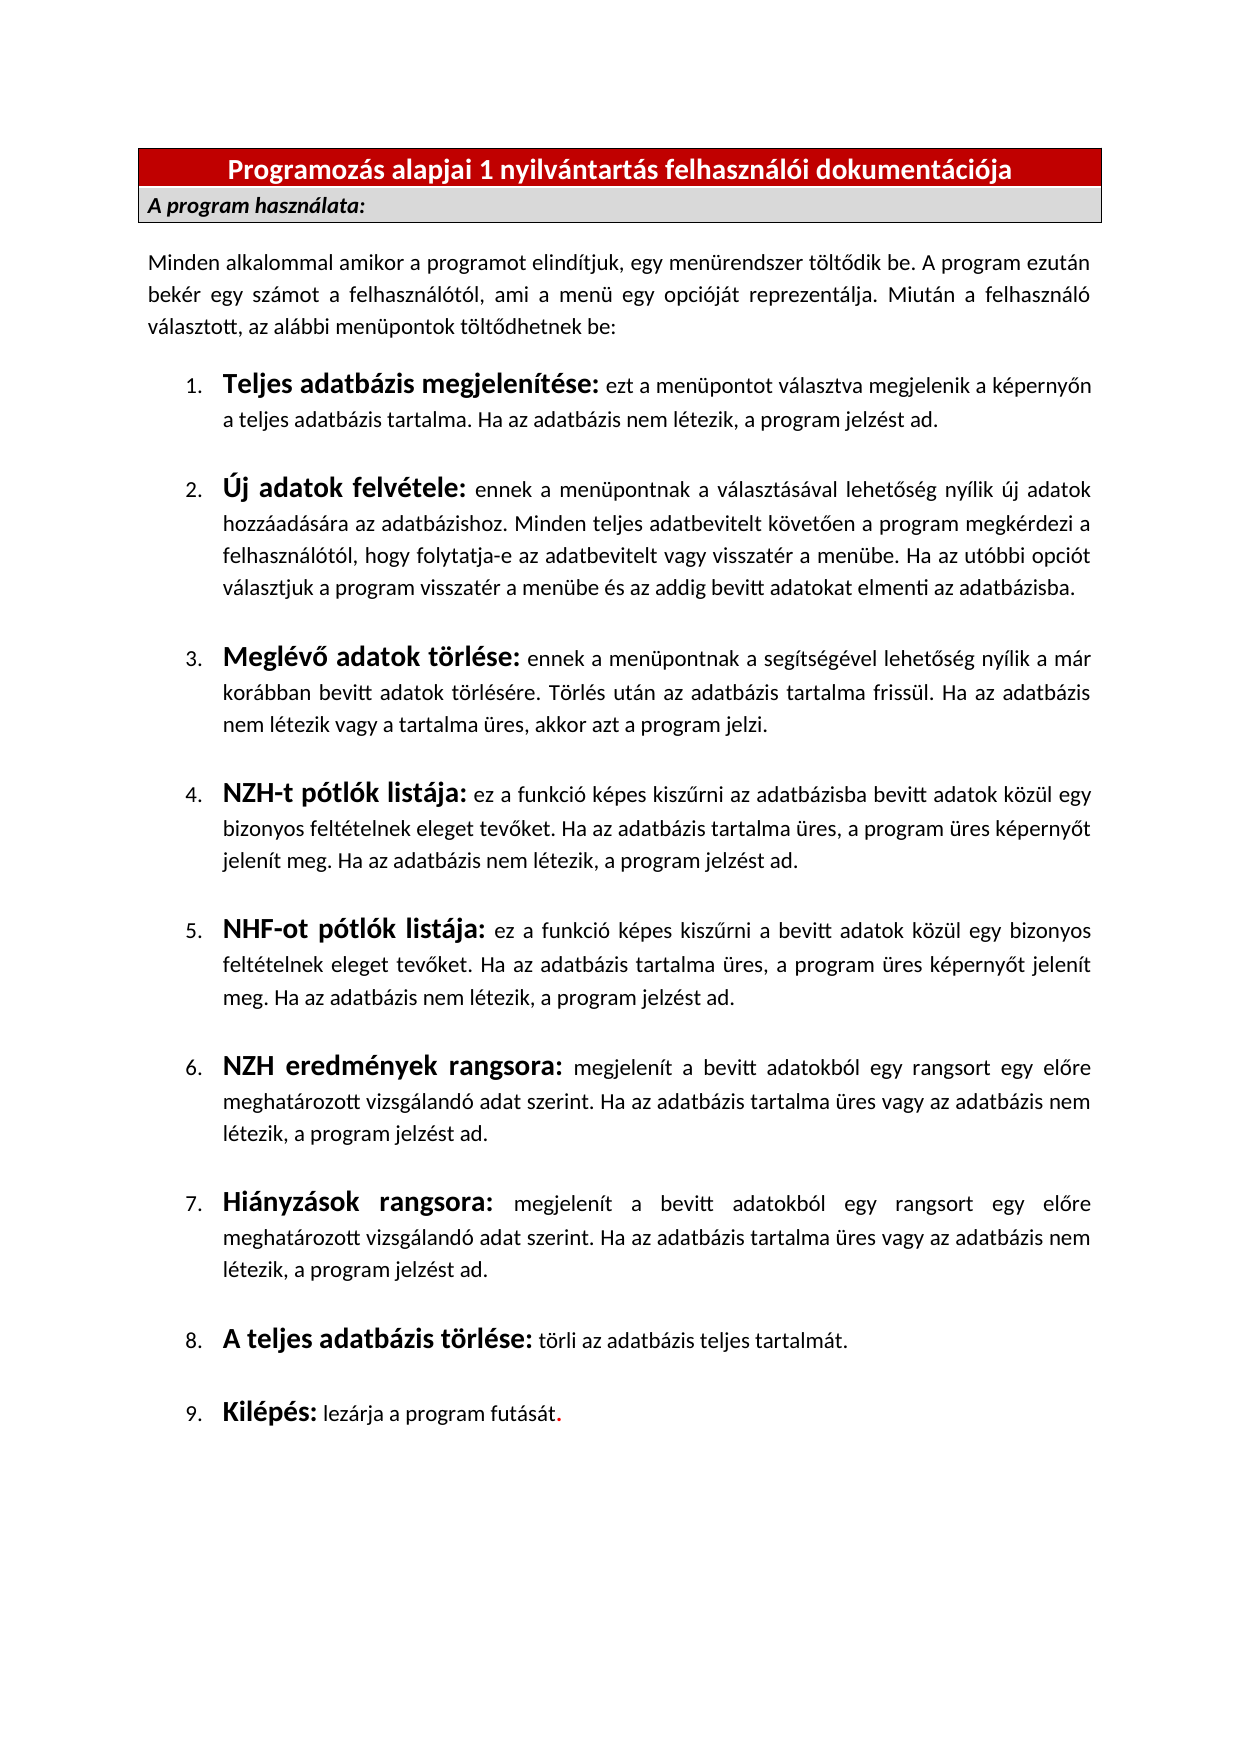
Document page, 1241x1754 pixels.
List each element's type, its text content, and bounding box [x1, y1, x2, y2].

list Hiányzások rangsora: megjelenít a bevitt adatokból egy rangsort egy előre meghatározott vizsgálandó adat szerint. Ha az adatbázis tartalma üres vagy az adatbázis nem létezik, a program jelzést ad. [185, 1183, 1093, 1283]
text Programozás alapjai 1 nyilvántartás felhasználói dokumentációja [139, 149, 1101, 186]
list NHF-ot pótlók listája: ez a funkció képes kiszűrni a bevitt adatok közül egy bizonyos feltételnek eleget tevőket. Ha az adatbázis tartalma üres, a program üres képernyőt jelenít meg. Ha az adatbázis nem létezik, a program jelzést ad. [185, 911, 1093, 1011]
list Új adatok felvétele: ennek a menüpontnak a választásával lehetőség nyílik új adatok hozzáadására az adatbázishoz. Minden teljes adatbevitelt követően a program megkérdezi a felhasználótól, hogy folytatja-e az adatbevitelt vagy visszatér a menübe. Ha az utóbbi opciót választjuk a program visszatér a menübe és az addig bevitt adatokat elmenti az adatbázisba. [185, 469, 1093, 602]
list Meglévő adatok törlése: ennek a menüpontnak a segítségével lehetőség nyílik a már korábban bevitt adatok törlésére. Törlés után az adatbázis tartalma frissül. Ha az adatbázis nem létezik vagy a tartalma üres, akkor azt a program jelzi. [185, 638, 1093, 738]
text Minden alkalommal amikor a programot elindítjuk, egy menürendszer töltődik be. A program ezután bekér egy számot a felhasználótól, ami a menü egy opcióját reprezentálja. Miután a felhasználó választott, az alábbi menüpontok töltődhetnek be: [148, 248, 1093, 340]
list A teljes adatbázis törlése: törli az adatbázis teljes tartalmát. [185, 1320, 1093, 1355]
list NZH-t pótlók listája: ez a funkció képes kiszűrni az adatbázisba bevitt adatok közül egy bizonyos feltételnek eleget tevőket. Ha az adatbázis tartalma üres, a program üres képernyőt jelenít meg. Ha az adatbázis nem létezik, a program jelzést ad. [185, 774, 1093, 874]
text A program használata: [139, 188, 1101, 222]
list NZH eredmények rangsora: megjelenít a bevitt adatokból egy rangsort egy előre meghatározott vizsgálandó adat szerint. Ha az adatbázis tartalma üres vagy az adatbázis nem létezik, a program jelzést ad. [185, 1047, 1093, 1147]
list Kilépés: lezárja a program futását. [185, 1393, 1093, 1428]
list Teljes adatbázis megjelenítése: ezt a menüpontot választva megjelenik a képernyőn a teljes adatbázis tartalma. Ha az adatbázis nem létezik, a program jelzést ad. [185, 365, 1093, 433]
